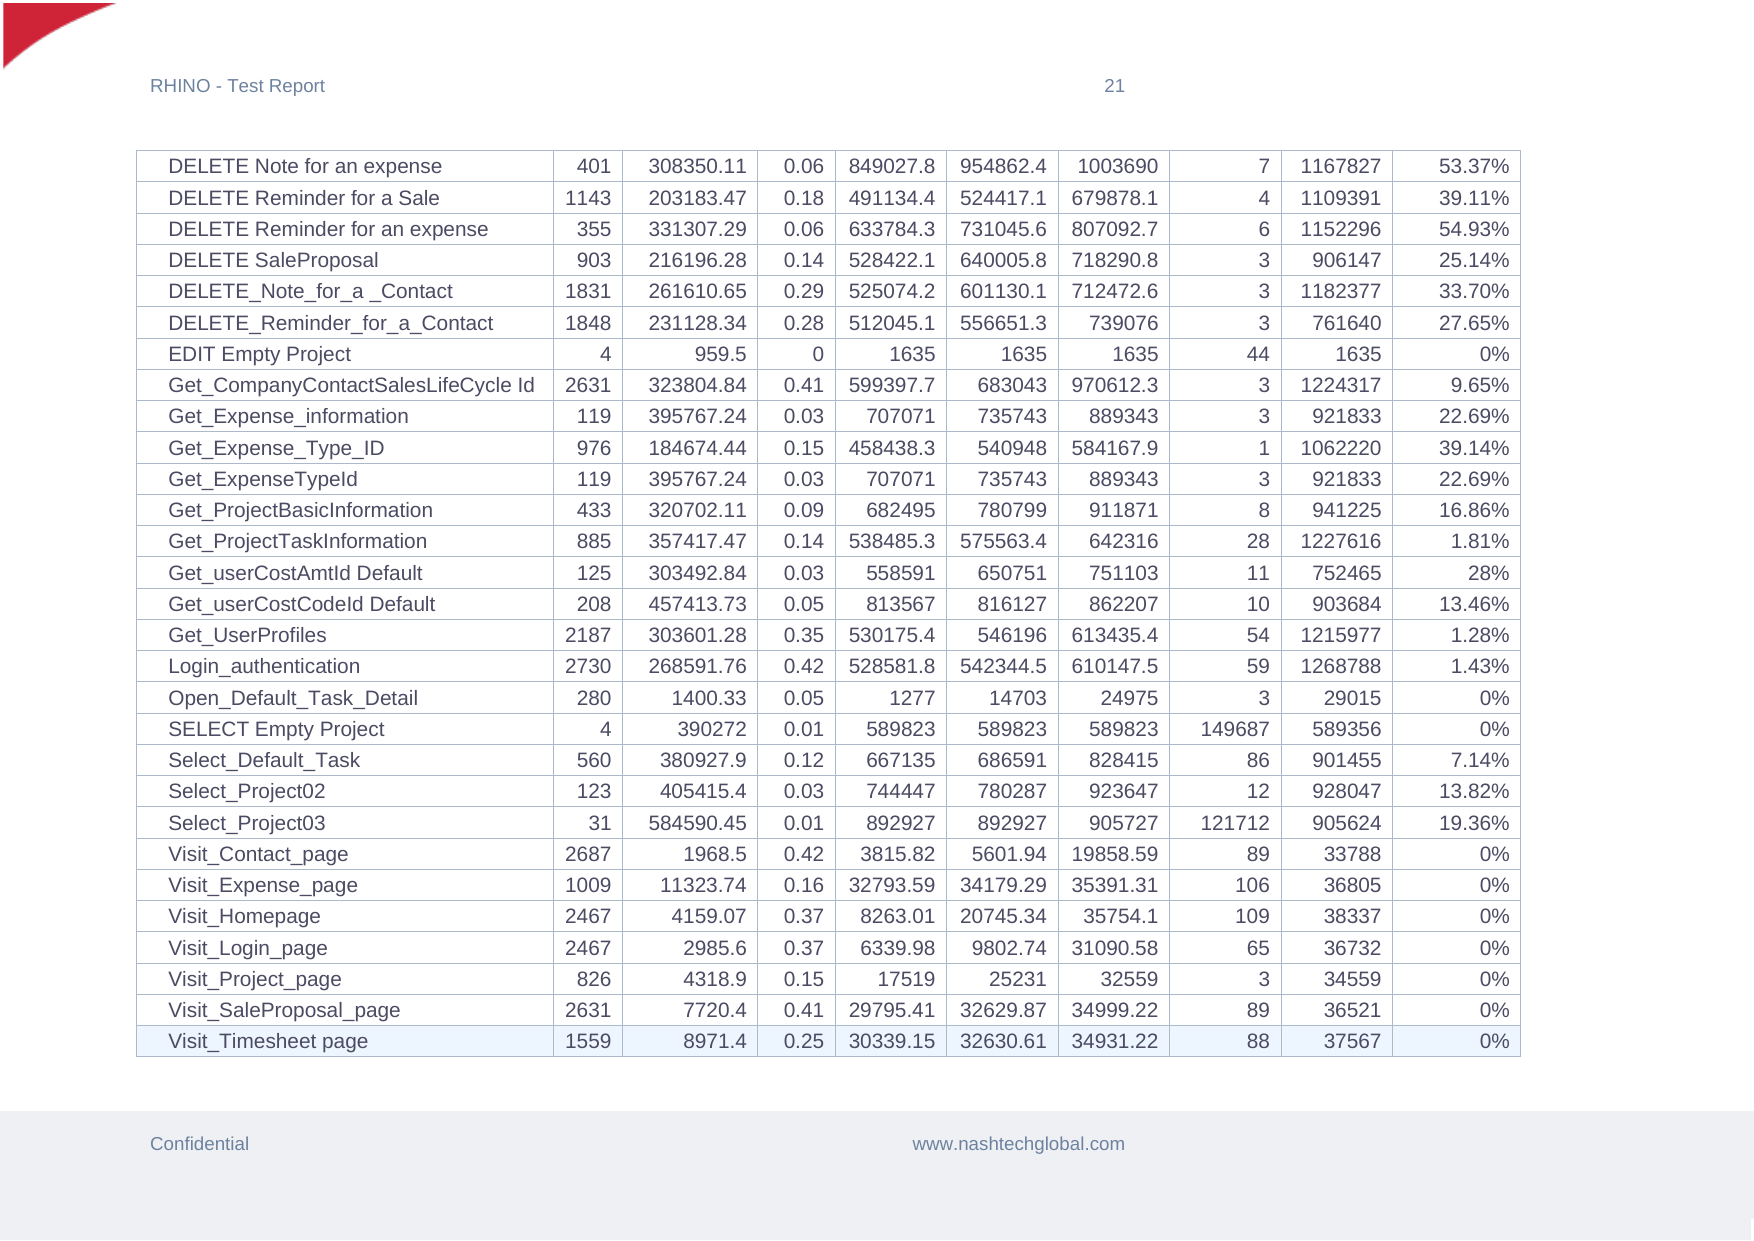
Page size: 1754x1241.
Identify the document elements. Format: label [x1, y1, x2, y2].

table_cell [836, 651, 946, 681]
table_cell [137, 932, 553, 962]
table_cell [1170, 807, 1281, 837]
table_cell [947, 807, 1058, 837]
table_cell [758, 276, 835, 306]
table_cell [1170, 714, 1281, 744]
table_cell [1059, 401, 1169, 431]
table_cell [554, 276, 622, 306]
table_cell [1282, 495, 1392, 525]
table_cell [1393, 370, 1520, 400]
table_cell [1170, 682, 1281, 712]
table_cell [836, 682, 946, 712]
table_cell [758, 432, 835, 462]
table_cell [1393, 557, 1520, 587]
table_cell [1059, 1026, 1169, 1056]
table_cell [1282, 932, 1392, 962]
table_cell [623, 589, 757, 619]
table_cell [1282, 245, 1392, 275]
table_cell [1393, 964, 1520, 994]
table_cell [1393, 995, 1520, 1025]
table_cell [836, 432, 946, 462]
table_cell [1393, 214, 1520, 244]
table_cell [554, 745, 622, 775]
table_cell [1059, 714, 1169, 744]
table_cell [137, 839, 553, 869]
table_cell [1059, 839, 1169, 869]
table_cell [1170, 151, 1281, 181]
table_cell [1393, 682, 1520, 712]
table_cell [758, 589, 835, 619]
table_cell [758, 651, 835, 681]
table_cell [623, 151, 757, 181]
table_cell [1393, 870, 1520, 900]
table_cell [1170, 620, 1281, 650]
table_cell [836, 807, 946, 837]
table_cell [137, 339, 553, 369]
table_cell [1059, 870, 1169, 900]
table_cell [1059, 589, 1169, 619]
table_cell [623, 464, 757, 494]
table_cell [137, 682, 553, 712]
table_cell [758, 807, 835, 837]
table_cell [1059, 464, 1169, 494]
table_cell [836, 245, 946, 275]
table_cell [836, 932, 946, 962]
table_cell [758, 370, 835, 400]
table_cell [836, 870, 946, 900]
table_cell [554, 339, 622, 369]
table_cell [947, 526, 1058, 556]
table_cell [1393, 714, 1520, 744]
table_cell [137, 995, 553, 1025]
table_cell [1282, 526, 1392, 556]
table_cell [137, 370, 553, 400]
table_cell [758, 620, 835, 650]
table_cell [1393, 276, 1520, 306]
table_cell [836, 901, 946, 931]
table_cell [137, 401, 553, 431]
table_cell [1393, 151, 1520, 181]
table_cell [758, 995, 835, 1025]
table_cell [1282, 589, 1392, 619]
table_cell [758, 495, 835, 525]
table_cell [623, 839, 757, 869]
picture [3, 3, 121, 70]
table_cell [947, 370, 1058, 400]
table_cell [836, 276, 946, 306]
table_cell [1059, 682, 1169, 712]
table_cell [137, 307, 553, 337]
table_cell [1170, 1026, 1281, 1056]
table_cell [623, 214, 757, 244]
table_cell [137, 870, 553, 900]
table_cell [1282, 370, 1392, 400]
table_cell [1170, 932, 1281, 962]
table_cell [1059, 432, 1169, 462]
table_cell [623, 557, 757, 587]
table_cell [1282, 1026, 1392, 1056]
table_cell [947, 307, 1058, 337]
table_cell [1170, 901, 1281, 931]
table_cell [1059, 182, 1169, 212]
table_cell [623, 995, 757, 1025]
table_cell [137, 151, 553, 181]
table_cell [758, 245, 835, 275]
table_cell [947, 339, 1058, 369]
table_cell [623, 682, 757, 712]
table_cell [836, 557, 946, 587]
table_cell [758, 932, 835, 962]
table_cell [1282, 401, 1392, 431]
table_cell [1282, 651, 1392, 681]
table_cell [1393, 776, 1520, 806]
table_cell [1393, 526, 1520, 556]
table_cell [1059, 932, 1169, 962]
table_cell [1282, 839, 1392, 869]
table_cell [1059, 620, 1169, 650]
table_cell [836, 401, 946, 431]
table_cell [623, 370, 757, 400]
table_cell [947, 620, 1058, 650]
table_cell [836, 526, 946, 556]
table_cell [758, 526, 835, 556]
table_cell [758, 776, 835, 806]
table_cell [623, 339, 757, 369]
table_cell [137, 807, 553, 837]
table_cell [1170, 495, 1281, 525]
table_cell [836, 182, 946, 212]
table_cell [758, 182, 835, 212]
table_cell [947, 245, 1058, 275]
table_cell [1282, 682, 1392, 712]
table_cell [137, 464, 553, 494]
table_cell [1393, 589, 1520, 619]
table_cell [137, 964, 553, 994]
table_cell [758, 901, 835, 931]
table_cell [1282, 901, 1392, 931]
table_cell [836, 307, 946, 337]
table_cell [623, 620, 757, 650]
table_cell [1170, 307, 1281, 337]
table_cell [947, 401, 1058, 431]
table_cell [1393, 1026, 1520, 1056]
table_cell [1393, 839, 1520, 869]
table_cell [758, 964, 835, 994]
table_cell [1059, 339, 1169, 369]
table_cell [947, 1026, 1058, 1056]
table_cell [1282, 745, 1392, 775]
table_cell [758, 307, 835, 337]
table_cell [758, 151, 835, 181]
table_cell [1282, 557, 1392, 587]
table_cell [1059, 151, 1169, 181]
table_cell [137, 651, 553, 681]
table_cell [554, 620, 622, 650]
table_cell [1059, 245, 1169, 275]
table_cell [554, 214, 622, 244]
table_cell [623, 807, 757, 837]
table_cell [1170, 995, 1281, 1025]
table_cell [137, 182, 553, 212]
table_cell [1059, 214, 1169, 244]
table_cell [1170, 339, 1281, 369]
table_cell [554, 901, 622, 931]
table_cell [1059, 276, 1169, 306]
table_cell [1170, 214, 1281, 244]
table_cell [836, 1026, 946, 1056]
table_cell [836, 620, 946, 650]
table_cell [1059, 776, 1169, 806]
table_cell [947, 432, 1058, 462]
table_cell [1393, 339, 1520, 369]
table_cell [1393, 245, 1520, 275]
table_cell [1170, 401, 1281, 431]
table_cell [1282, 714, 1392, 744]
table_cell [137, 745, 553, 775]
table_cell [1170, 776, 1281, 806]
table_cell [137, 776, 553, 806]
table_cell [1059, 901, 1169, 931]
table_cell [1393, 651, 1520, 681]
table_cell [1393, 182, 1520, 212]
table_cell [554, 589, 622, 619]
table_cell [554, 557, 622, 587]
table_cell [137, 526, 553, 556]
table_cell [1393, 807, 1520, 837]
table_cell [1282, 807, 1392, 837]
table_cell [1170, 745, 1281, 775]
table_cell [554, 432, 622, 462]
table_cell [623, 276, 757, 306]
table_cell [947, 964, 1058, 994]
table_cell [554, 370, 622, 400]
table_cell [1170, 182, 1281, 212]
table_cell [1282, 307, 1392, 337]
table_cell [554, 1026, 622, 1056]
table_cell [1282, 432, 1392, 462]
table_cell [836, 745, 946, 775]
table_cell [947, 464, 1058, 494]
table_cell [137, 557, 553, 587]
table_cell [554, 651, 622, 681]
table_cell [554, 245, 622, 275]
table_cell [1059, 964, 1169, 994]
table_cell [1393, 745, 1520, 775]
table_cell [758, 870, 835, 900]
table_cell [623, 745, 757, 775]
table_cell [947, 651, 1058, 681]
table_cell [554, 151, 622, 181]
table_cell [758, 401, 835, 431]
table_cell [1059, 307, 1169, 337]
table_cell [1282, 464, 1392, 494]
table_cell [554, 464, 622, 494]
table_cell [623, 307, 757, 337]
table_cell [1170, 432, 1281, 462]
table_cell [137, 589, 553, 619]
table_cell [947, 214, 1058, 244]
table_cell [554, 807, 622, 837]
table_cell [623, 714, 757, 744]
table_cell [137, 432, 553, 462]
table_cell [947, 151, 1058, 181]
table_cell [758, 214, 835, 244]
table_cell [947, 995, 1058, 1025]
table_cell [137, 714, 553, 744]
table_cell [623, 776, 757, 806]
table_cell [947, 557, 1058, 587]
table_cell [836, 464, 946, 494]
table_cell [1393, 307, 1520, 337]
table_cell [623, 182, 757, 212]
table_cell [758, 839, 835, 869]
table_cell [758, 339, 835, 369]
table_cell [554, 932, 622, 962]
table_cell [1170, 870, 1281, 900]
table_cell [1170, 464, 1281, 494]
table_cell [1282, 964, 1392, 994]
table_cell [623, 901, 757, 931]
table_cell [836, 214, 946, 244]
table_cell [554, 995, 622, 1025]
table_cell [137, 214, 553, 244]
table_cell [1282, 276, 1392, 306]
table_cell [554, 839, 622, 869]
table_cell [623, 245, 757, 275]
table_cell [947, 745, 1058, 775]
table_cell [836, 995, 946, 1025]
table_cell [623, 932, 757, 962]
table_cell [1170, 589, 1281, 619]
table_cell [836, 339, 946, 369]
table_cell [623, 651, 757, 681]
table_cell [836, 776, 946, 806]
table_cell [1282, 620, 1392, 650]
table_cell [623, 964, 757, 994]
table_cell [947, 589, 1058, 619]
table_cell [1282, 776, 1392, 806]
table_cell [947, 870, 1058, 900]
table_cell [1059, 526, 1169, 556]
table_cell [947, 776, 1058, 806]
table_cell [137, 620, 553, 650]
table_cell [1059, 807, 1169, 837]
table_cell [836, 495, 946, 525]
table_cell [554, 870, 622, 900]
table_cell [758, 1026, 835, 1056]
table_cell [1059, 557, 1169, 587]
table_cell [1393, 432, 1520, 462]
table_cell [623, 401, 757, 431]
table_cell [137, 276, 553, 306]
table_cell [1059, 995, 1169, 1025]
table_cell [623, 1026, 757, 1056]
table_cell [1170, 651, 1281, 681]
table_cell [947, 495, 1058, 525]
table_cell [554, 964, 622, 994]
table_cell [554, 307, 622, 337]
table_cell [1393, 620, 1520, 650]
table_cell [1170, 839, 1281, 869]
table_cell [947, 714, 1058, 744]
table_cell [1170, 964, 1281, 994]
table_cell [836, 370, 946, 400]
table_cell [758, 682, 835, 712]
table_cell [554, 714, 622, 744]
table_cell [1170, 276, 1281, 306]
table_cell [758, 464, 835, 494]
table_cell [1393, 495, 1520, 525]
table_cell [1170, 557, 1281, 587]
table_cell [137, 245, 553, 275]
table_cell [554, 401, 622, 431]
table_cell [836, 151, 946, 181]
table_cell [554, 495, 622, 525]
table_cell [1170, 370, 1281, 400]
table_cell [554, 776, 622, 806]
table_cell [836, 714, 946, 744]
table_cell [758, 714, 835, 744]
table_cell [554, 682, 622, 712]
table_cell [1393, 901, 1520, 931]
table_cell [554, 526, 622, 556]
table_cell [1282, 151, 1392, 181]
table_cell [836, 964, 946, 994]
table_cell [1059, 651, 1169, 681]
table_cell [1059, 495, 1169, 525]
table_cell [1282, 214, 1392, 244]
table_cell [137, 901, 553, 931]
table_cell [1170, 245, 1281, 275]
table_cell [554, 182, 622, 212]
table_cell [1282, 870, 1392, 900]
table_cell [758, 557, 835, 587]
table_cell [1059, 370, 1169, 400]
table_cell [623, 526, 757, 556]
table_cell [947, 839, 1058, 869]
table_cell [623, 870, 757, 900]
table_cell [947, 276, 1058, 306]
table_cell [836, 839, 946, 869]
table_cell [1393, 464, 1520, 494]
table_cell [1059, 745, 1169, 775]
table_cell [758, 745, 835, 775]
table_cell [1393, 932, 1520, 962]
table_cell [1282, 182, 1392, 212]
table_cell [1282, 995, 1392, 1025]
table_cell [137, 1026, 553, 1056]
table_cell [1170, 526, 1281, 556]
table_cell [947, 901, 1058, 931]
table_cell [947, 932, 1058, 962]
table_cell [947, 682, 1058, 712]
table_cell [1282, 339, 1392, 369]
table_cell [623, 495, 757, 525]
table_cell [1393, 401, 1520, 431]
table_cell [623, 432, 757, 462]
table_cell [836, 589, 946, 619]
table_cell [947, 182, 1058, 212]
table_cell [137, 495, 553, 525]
